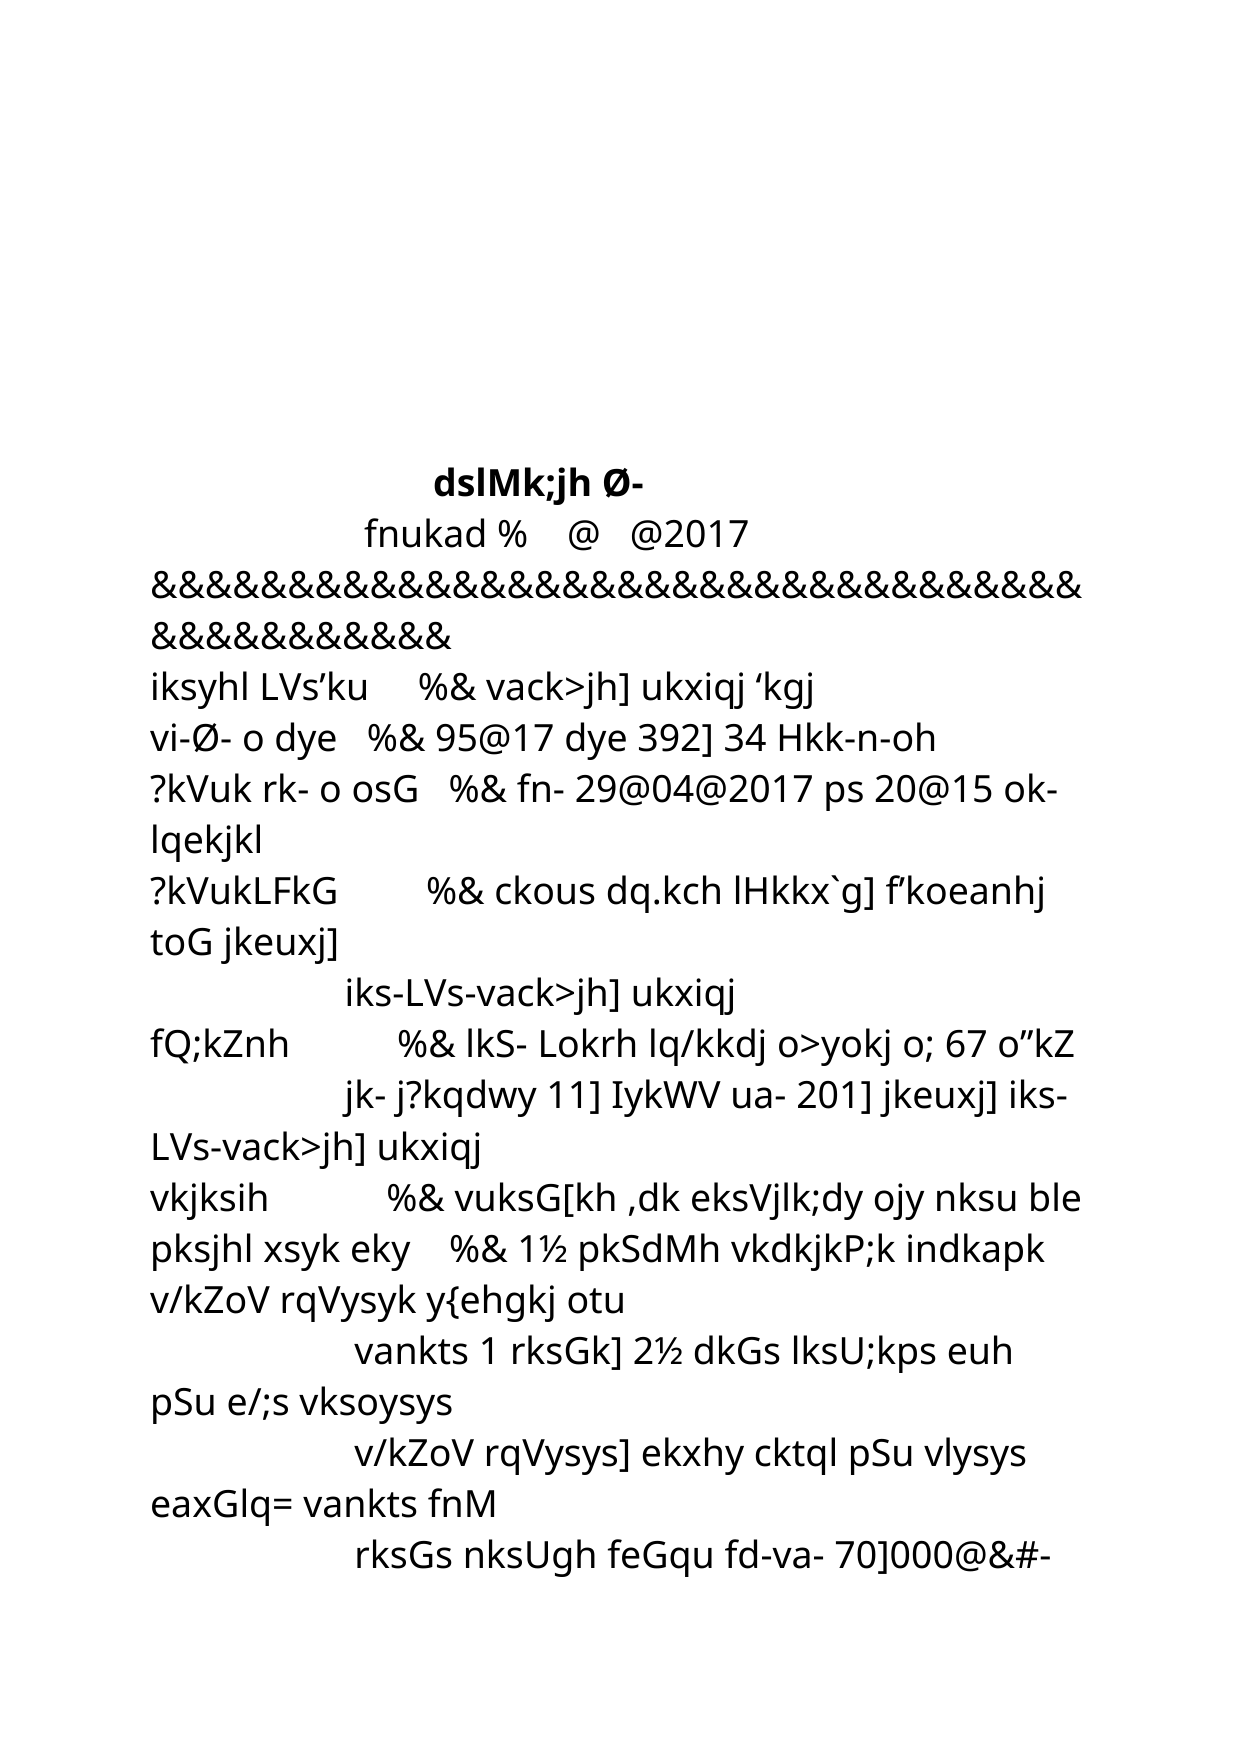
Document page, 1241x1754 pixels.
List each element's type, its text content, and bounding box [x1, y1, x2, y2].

text fQ;kZnh %& lkS- Lokrh lq/kkdj o>yokj o; 67 o”kZ [150, 1018, 1090, 1069]
text v/kZoV rqVysys] ekxhy cktql pSu vlysys eaxGlq= vankts fnM [150, 1426, 1090, 1528]
text iks-LVs-vack>jh] ukxiqj [150, 967, 1090, 1018]
text fnukad % @ @2017 [150, 507, 1090, 558]
text vankts 1 rksGk] 2½ dkGs lksU;kps euh pSu e/;s vksoysys [150, 1324, 1090, 1426]
text ?kVuk rk- o osG %& fn- 29@04@2017 ps 20@15 ok- lqekjkl [150, 762, 1090, 864]
text iksyhl LVs’ku %& vack>jh] ukxiqj ‘kgj [150, 660, 1090, 711]
text jk- j?kqdwy 11] IykWV ua- 201] jkeuxj] iks-LVs-vack>jh] ukxiqj [150, 1069, 1090, 1171]
text vi-Ø- o dye %& 95@17 dye 392] 34 Hkk-n-oh [150, 711, 1090, 762]
text vkjksih %& vuksG[kh ,dk eksVjlk;dy ojy nksu ble [150, 1171, 1090, 1222]
text pksjhl xsyk eky %& 1½ pkSdMh vkdkjkP;k indkapk v/kZoV rqVysyk y{ehgkj otu [150, 1222, 1090, 1324]
text ?kVukLFkG %& ckous dq.kch lHkkx`g] f’koeanhj toG jkeuxj] [150, 864, 1090, 967]
text rksGs nksUgh feGqu fd-va- 70]000@&#- [150, 1528, 1090, 1579]
text dslMk;jh Ø- [150, 456, 1090, 507]
text &&&&&&&&&&&&&&&&&&&&&&&&&&&&&&&&&&&&&&&&&&&&& [150, 558, 1090, 660]
